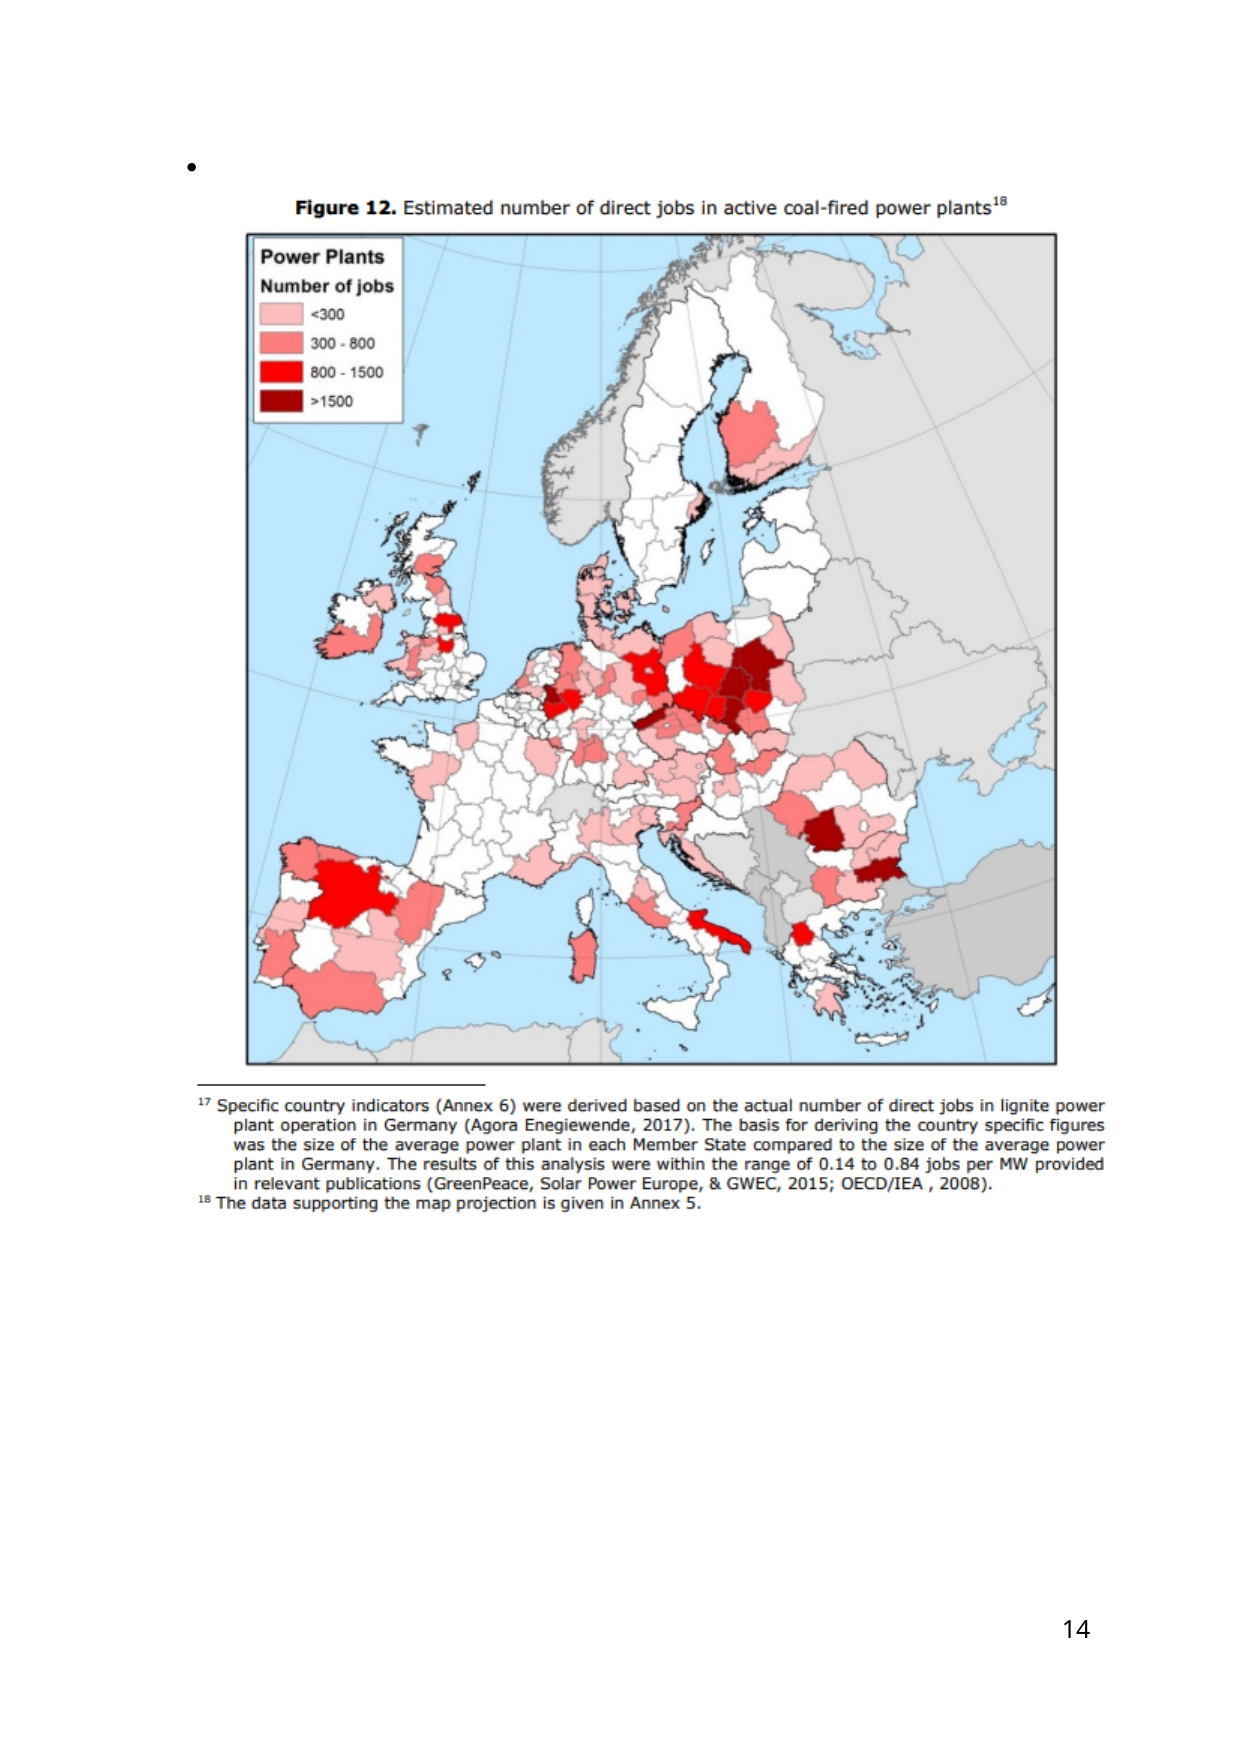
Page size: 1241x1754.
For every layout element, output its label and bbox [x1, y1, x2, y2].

picture [187, 189, 1128, 1215]
